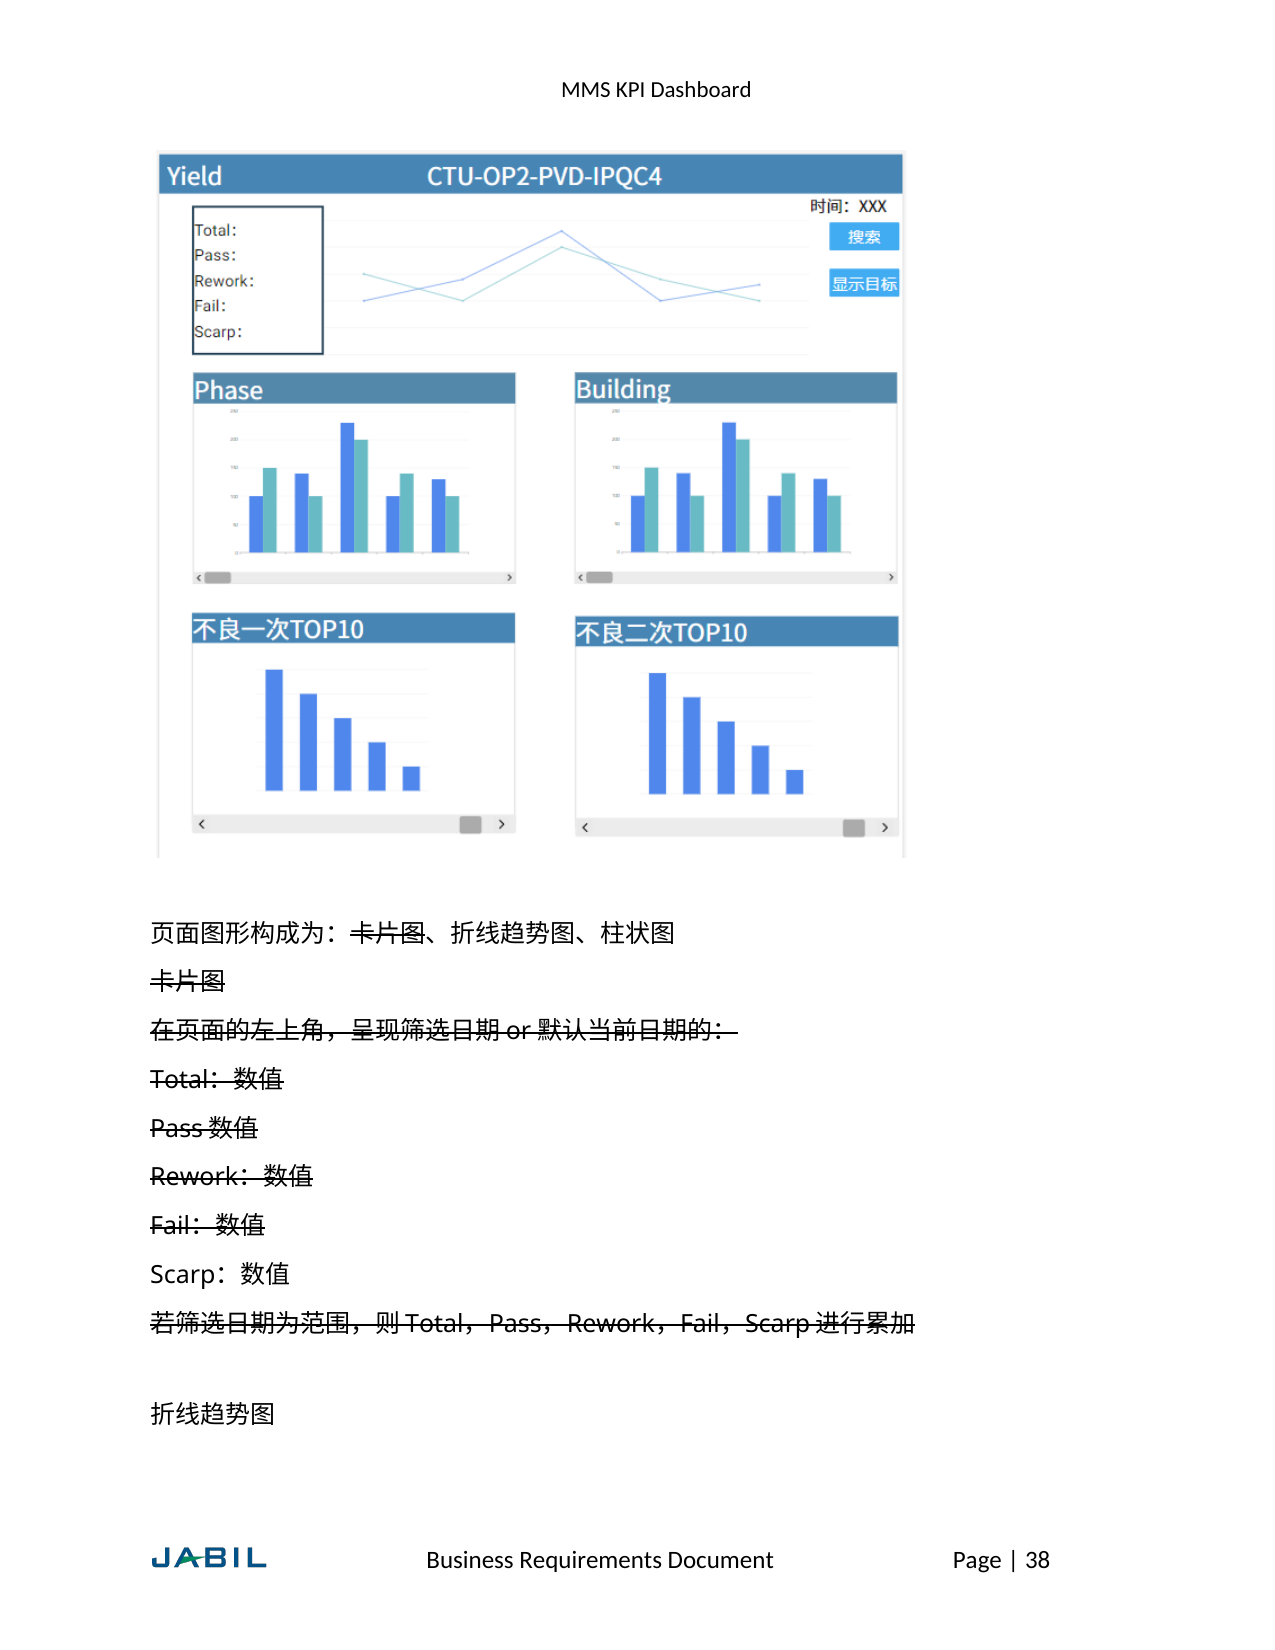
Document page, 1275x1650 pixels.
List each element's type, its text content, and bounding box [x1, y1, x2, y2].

text Rework：数值 [150, 1157, 1162, 1193]
text Pass数值 [150, 1108, 1162, 1144]
text Scarp：数值 [150, 1254, 1162, 1291]
text 卡片图 [150, 962, 1162, 998]
picture [150, 1546, 268, 1569]
text 在页面的左上角，呈现筛选日期 or 默认当前日期的： [150, 1011, 1162, 1047]
text 若筛选日期为范围，则Total，Pass，Rework，Fail，Scarp进行累加 [150, 1303, 1162, 1339]
text Total：数值 [150, 1059, 1162, 1096]
text Fail：数值 [150, 1206, 1162, 1242]
text 折线趋势图 [150, 1395, 1162, 1431]
picture [156, 150, 907, 858]
text 页面图形构成为：卡片图、折线趋势图、柱状图 [150, 913, 1162, 949]
